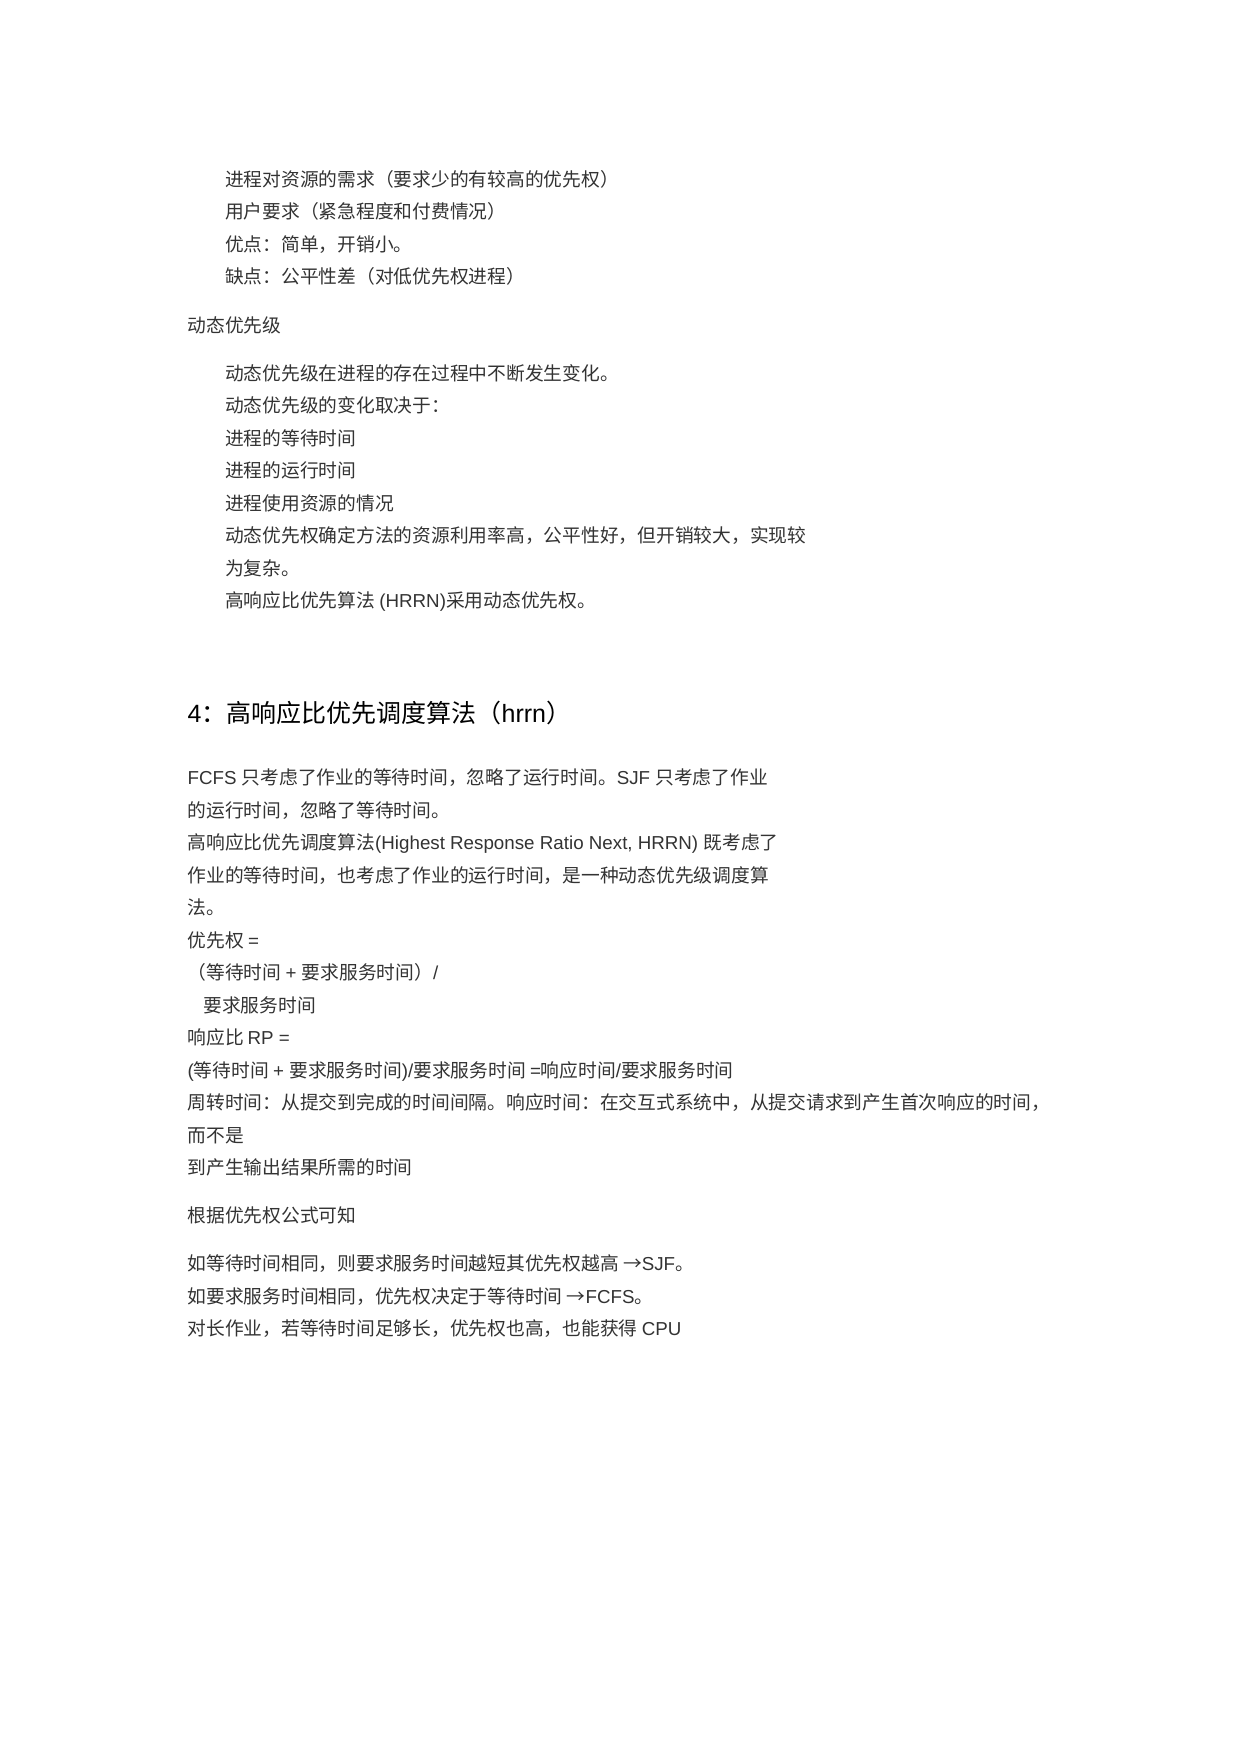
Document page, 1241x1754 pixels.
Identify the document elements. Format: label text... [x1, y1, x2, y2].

text FCFS 只考虑了作业的等待时间，忽略了运行时间。SJF 只考虑了作业 的运行时间，忽略了等待时间。 高响应比优先调度算法(Highest Response Ratio Next, HRRN) 既考虑了 作业的等待时间，也考虑了作业的运行时间，是一种动态优先级调度算 法。 优先权 = （等待时间 + 要求服务时间）/ 要求服务时间 响应比RP = (等待时间 + 要求服务时间)/要求服务时间 =响应时间/要求服务时间 周转时间：从提交到完成的时间间隔。响应时间：在交互式系统中，从提交请求到产生首次响应的时间，而不是 到产生输出结果所需的时间 [187, 760, 1053, 1183]
text 动态优先级 [187, 308, 1053, 340]
text 4：高响应比优先调度算法（hrrn） [187, 679, 1053, 744]
text 动态优先级在进程的存在过程中不断发生变化。 动态优先级的变化取决于： 进程的等待时间 进程的运行时间 进程使用资源的情况 动态优先权确定方法的资源利用率高，公平性好，但开销较大，实现较 为复杂。 高响应比优先算法 (HRRN)采用动态优先权。 [187, 356, 1053, 616]
text 根据优先权公式可知 [187, 1198, 1053, 1231]
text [187, 162, 1053, 292]
text 如等待时间相同，则要求服务时间越短其优先权越高 →SJF。 如要求服务时间相同，优先权决定于等待时间 →FCFS。 对长作业，若等待时间足够长，优先权也高，也能获得 CPU [187, 1246, 1053, 1344]
